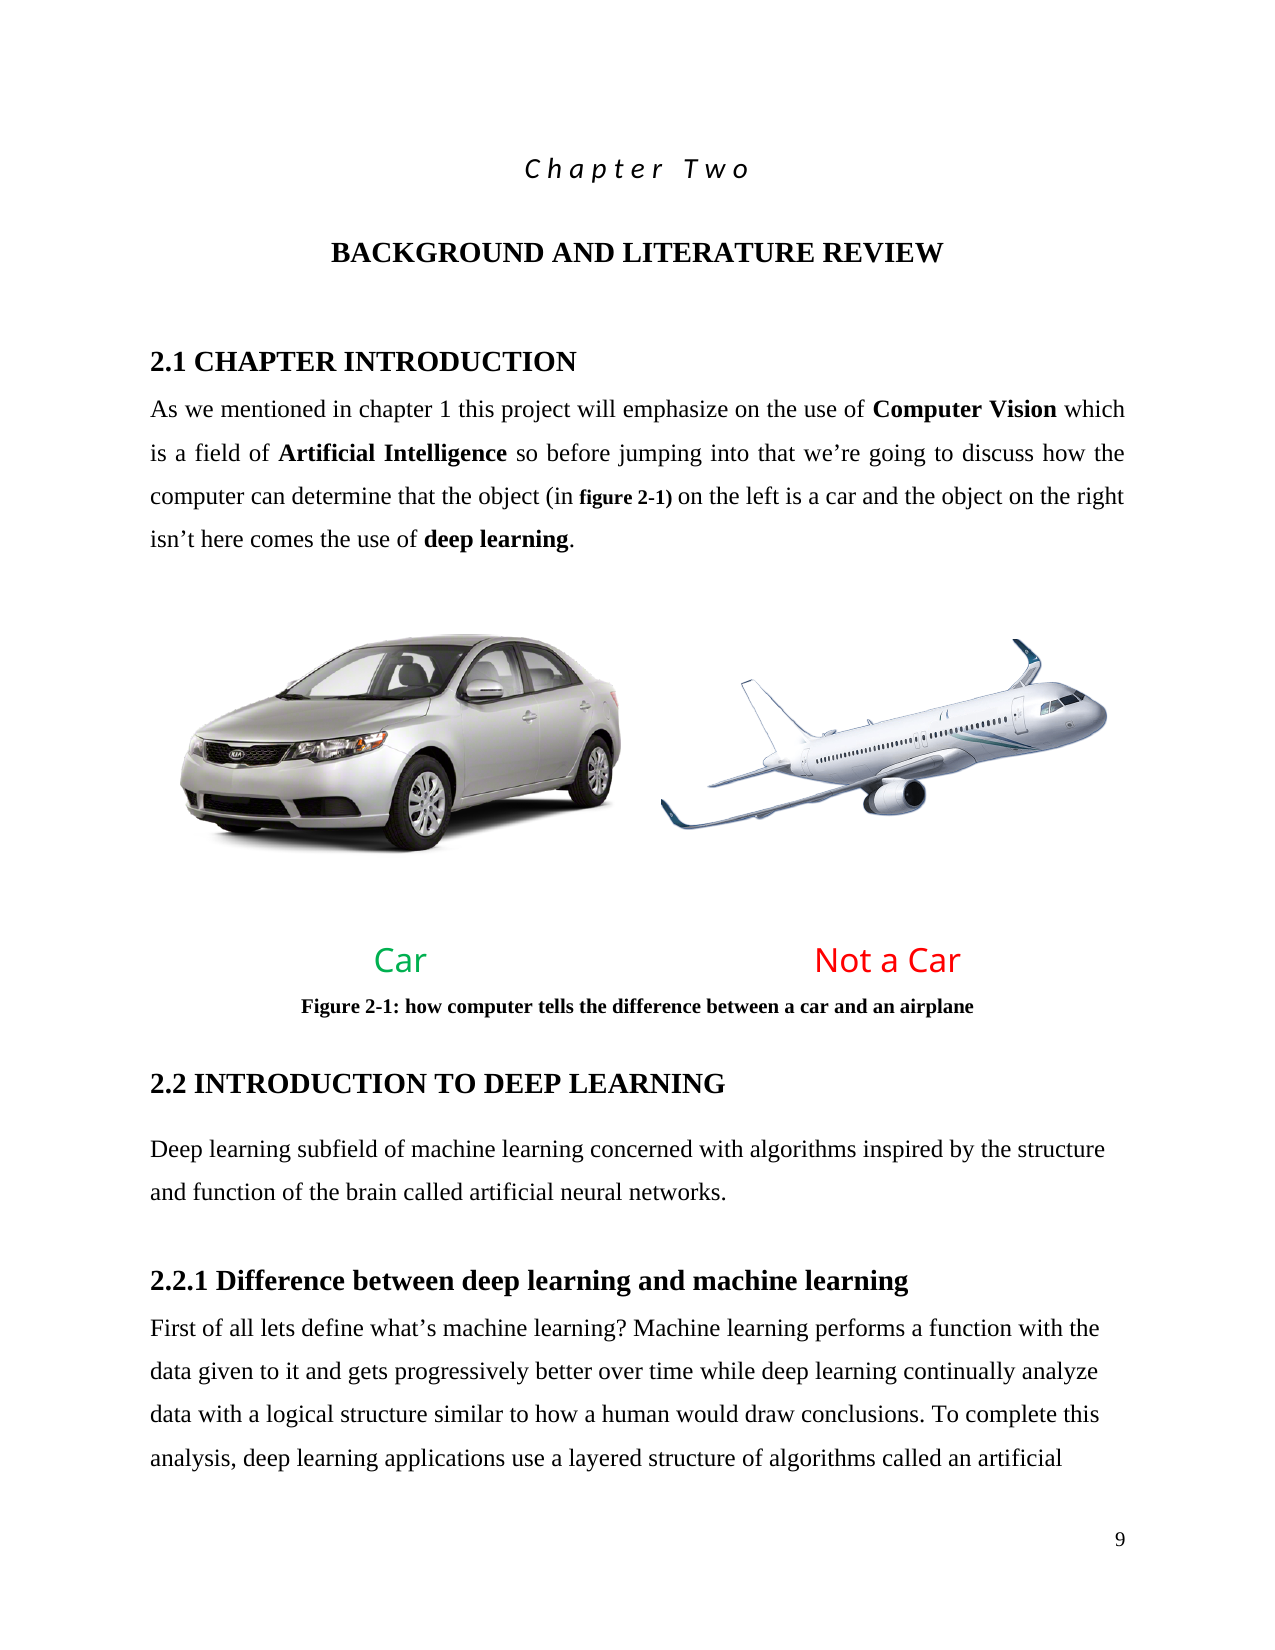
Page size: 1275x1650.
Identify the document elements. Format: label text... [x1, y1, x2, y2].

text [150, 1313, 1125, 1471]
table_cell Not a Car [650, 937, 1125, 994]
picture [161, 567, 639, 926]
text Chapter Two [150, 150, 1125, 186]
subtitle BACKGROUND AND Literature REVIEW [185, 236, 1089, 269]
table_header [650, 567, 1125, 937]
text Deep learning subfield of machine learning concerned with algorithms inspired by the structure and function of the brain called artificial neural networks. [150, 1134, 1125, 1206]
text Figure 2-1: how computer tells the difference between a car and an airplane [150, 994, 1125, 1018]
text 2.1 CHAPTER INTRODUCTION [150, 344, 1125, 378]
text As we mentioned in chapter 1 this project will emphasize on the use of Computer Vision which is a field of Artificial Intelligence so before jumping into that we’re going to discuss how the computer can determine that the object (in figure 2-1) on the left is a car and the object on the right isn’t here comes the use of deep learning. [150, 394, 1125, 553]
table_header [150, 567, 650, 937]
picture [661, 639, 1108, 830]
text 2.2.1 Difference between deep learning and machine learning [150, 1263, 1125, 1297]
table_cell Car [150, 937, 650, 994]
text 2.2 INTRODUCTION TO DEEP LEARNING [150, 1067, 1125, 1100]
